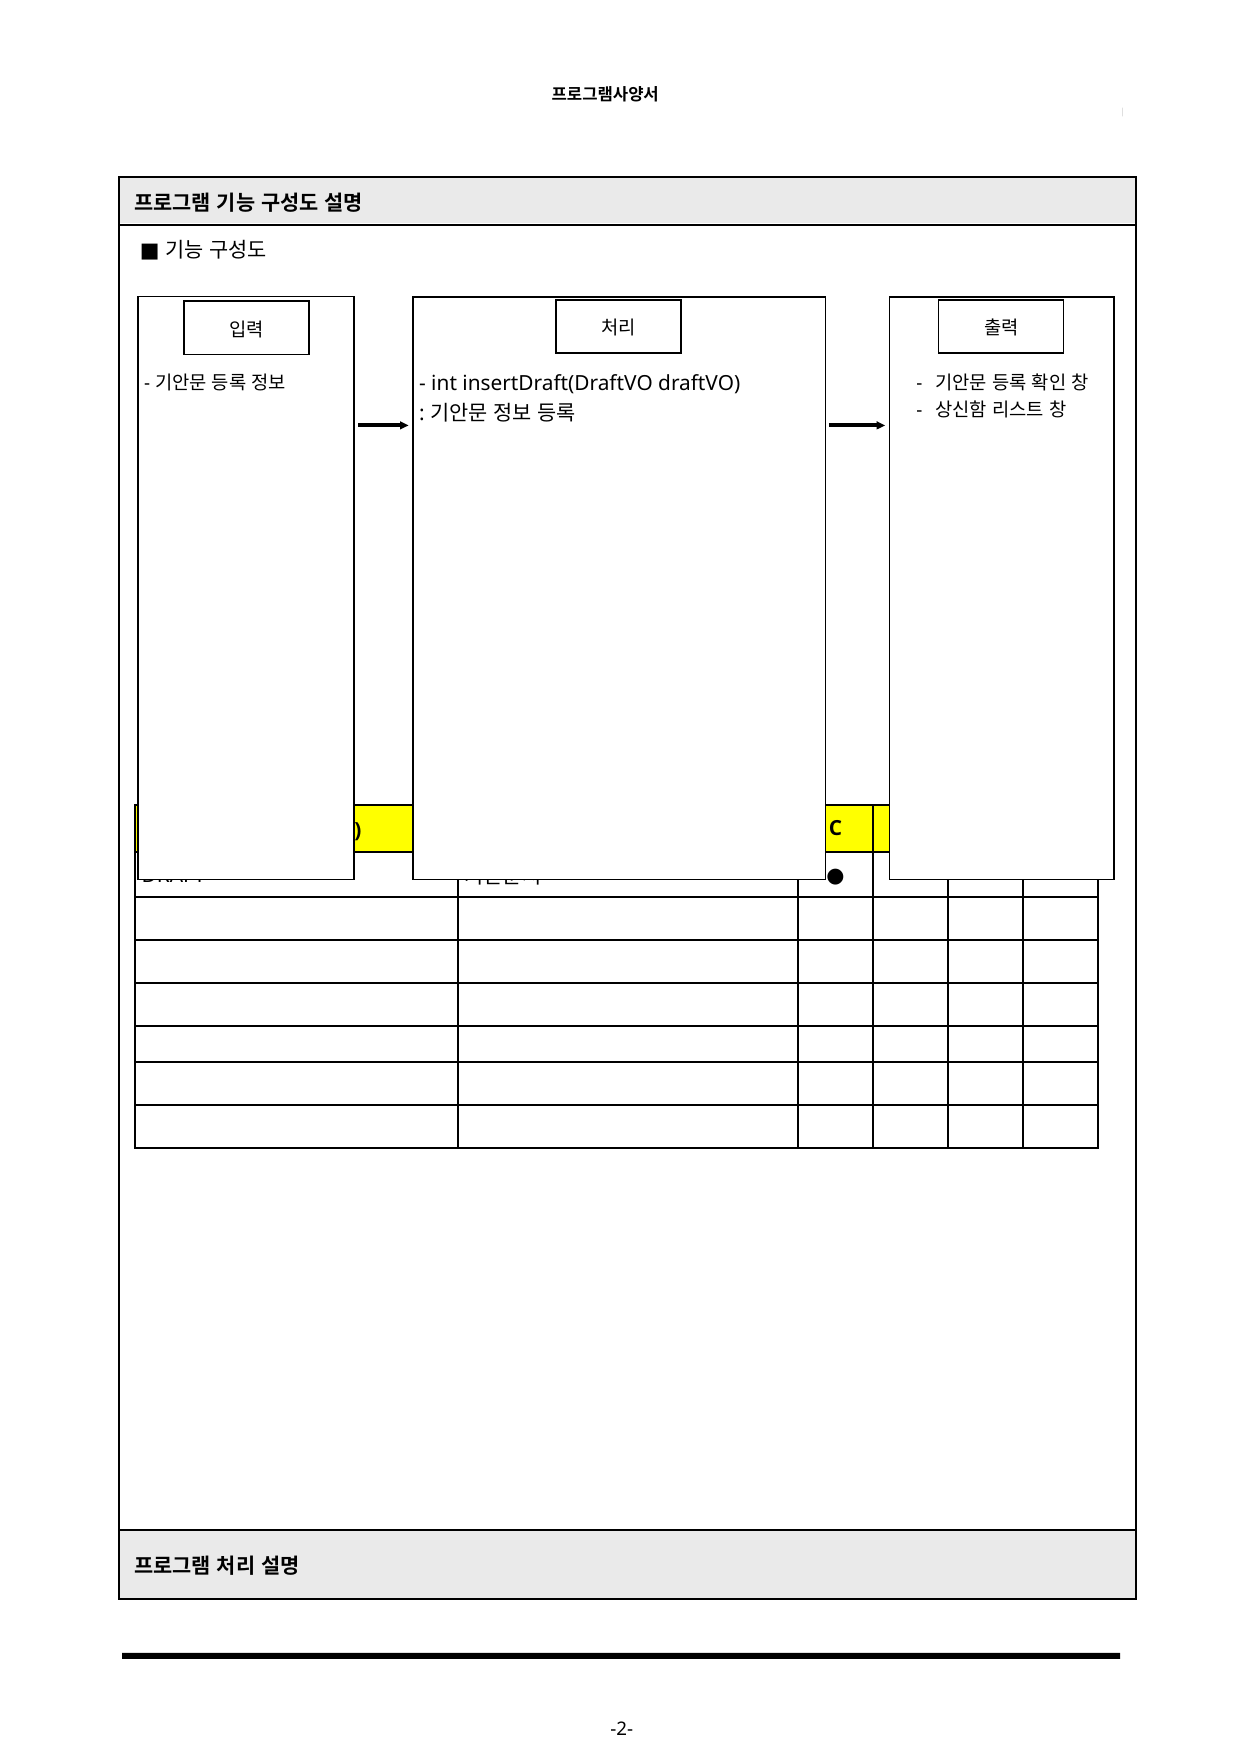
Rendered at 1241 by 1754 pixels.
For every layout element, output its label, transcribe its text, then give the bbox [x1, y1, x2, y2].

table_header 프로그램 기능 구성도 설명 [120, 178, 1135, 223]
table_cell 프로그램 처리 설명 [120, 1531, 1135, 1598]
table_cell ■ 기능 구성도 [120, 226, 1135, 1529]
